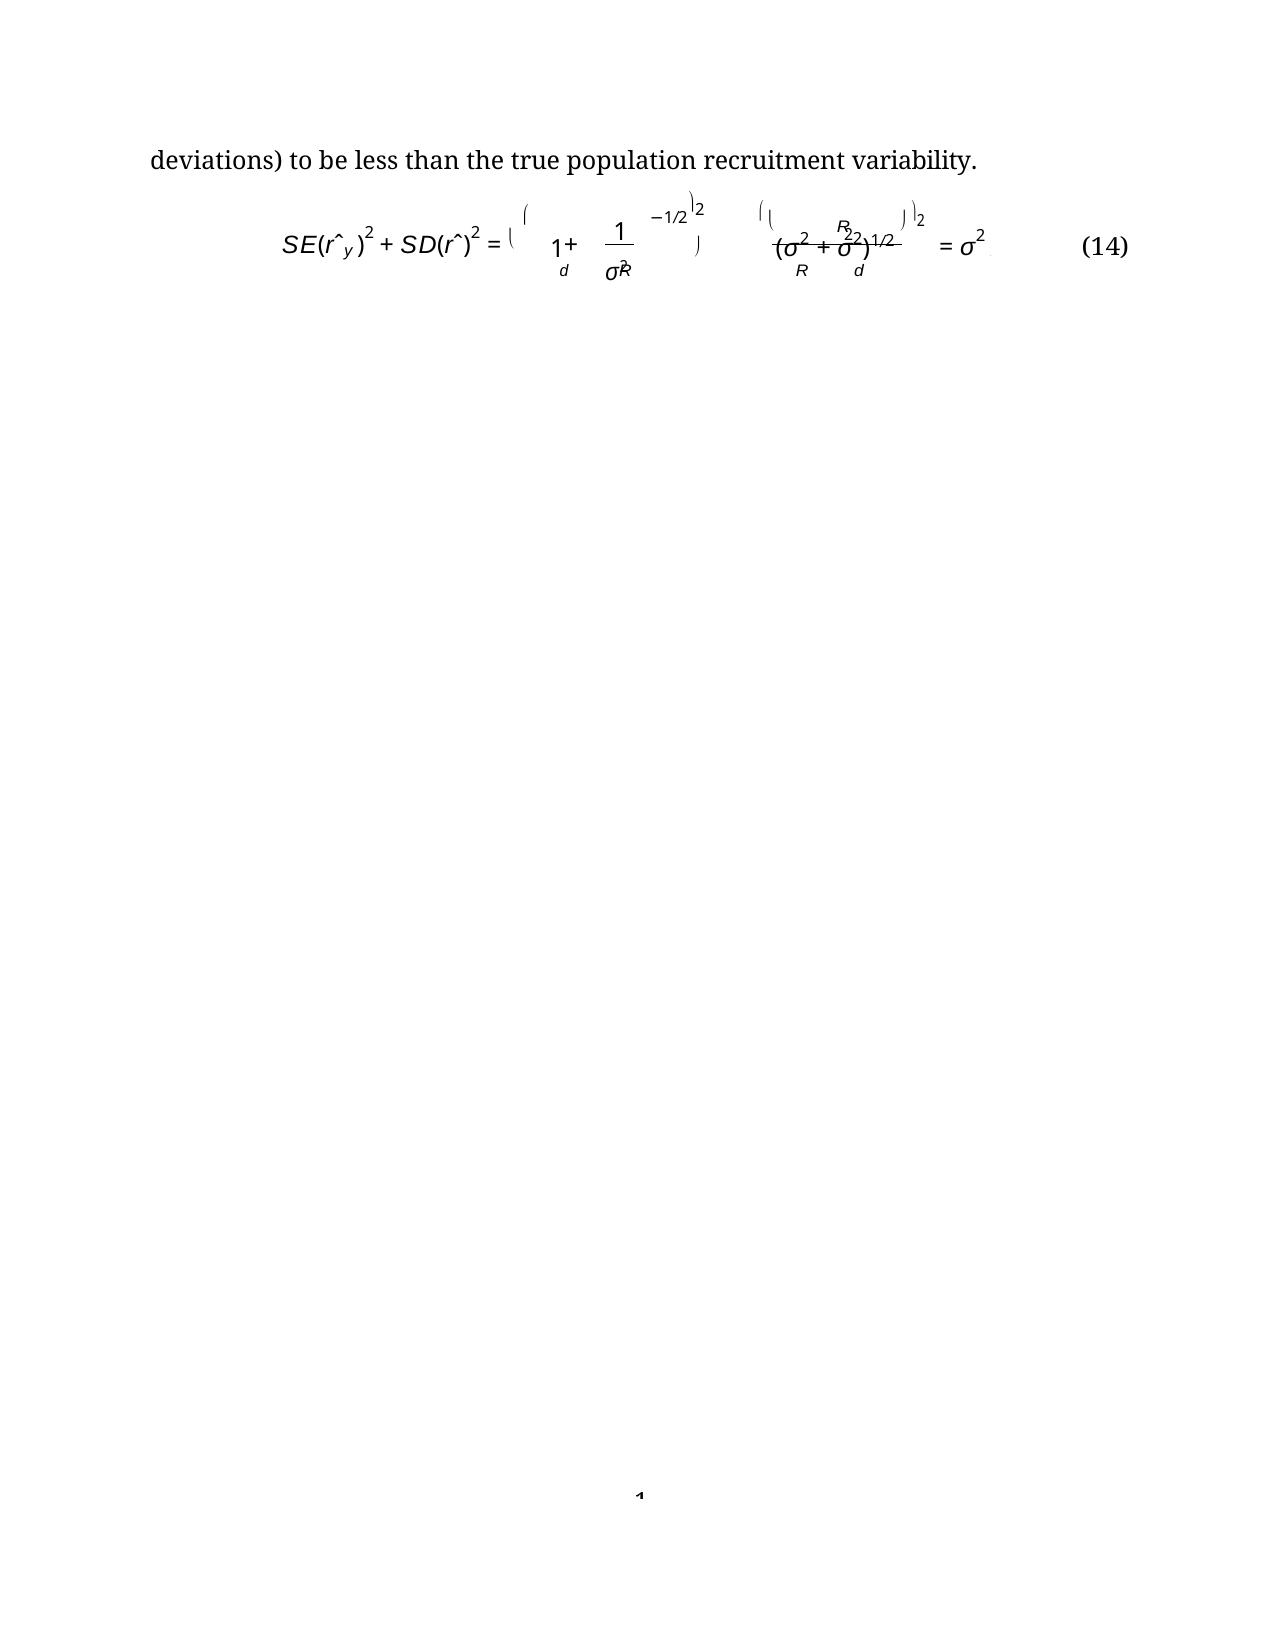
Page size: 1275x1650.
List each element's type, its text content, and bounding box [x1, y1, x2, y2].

text  1 [139, 190, 564, 231]
text 1 −1/22 [613, 190, 721, 232]
text d R R d [559, 263, 1150, 279]
text SE(rˆy )2 + SD(rˆ)2 =  + [282, 231, 597, 258]
text  2 2 [752, 190, 931, 226]
text (14) [1081, 229, 1150, 263]
text σ2  [605, 232, 721, 262]
text = σ2 [939, 224, 992, 263]
text (σ2 + σ2)1/2  [743, 234, 931, 262]
